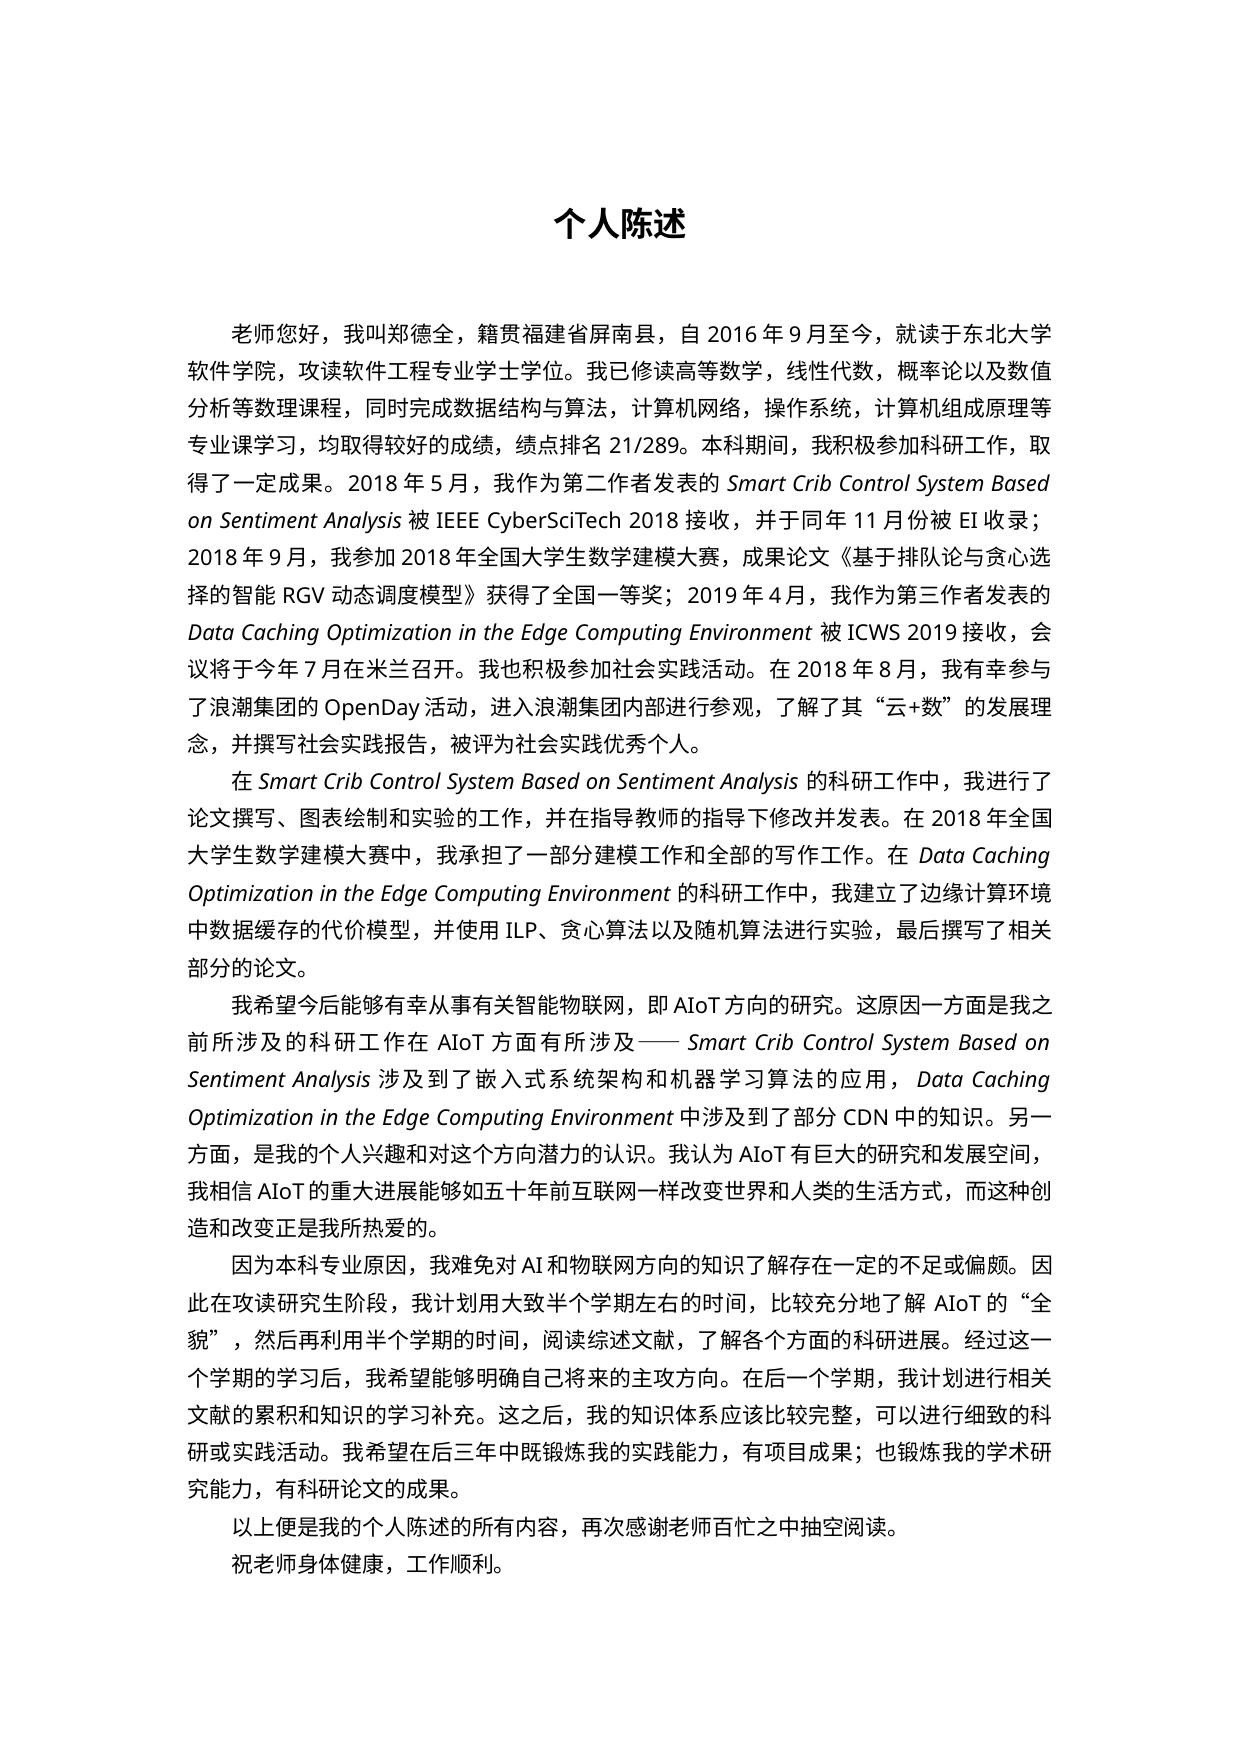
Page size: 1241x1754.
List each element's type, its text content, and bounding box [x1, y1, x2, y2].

text 在Smart Crib Control System Based on Sentiment Analysis 的科研工作中，我进行了论文撰写、图表绘制和实验的工作，并在指导教师的指导下修改并发表。在2018年全国大学生数学建模大赛中，我承担了一部分建模工作和全部的写作工作。在Data Caching Optimization in the Edge Computing Environment 的科研工作中，我建立了边缘计算环境中数据缓存的代价模型，并使用ILP、贪心算法以及随机算法进行实验，最后撰写了相关部分的论文。 [187, 764, 1053, 983]
text 祝老师身体健康，工作顺利。 [187, 1546, 1053, 1579]
subtitle 个人陈述 [187, 189, 1053, 254]
text 因为本科专业原因，我难免对AI和物联网方向的知识了解存在一定的不足或偏颇。因此在攻读研究生阶段，我计划用大致半个学期左右的时间，比较充分地了解AIoT的“全貌”，然后再利用半个学期的时间，阅读综述文献，了解各个方面的科研进展。经过这一个学期的学习后，我希望能够明确自己将来的主攻方向。在后一个学期，我计划进行相关文献的累积和知识的学习补充。这之后，我的知识体系应该比较完整，可以进行细致的科研或实践活动。我希望在后三年中既锻炼我的实践能力，有项目成果；也锻炼我的学术研究能力，有科研论文的成果。 [187, 1248, 1053, 1504]
text 以上便是我的个人陈述的所有内容，再次感谢老师百忙之中抽空阅读。 [187, 1509, 1053, 1542]
text 我希望今后能够有幸从事有关智能物联网，即AIoT方向的研究。这原因一方面是我之前所涉及的科研工作在AIoT方面有所涉及——Smart Crib Control System Based on Sentiment Analysis涉及到了嵌入式系统架构和机器学习算法的应用，Data Caching Optimization in the Edge Computing Environment中涉及到了部分CDN中的知识。另一方面，是我的个人兴趣和对这个方向潜力的认识。我认为AIoT有巨大的研究和发展空间，我相信AIoT的重大进展能够如五十年前互联网一样改变世界和人类的生活方式，而这种创造和改变正是我所热爱的。 [187, 987, 1053, 1243]
text 老师您好，我叫郑德全，籍贯福建省屏南县，自2016年9月至今，就读于东北大学软件学院，攻读软件工程专业学士学位。我已修读高等数学，线性代数，概率论以及数值分析等数理课程，同时完成数据结构与算法，计算机网络，操作系统，计算机组成原理等专业课学习，均取得较好的成绩，绩点排名21/289。本科期间，我积极参加科研工作，取得了一定成果。2018年5月，我作为第二作者发表的Smart Crib Control System Based on Sentiment Analysis被IEEE CyberSciTech 2018接收，并于同年11月份被EI收录；2018年9月，我参加2018年全国大学生数学建模大赛，成果论文《基于排队论与贪心选择的智能 RGV 动态调度模型》获得了全国一等奖；2019年4月，我作为第三作者发表的Data Caching Optimization in the Edge Computing Environment 被ICWS 2019接收，会议将于今年7月在米兰召开。我也积极参加社会实践活动。在2018年8月，我有幸参与了浪潮集团的OpenDay活动，进入浪潮集团内部进行参观，了解了其“云+数”的发展理念，并撰写社会实践报告，被评为社会实践优秀个人。 [187, 316, 1053, 759]
